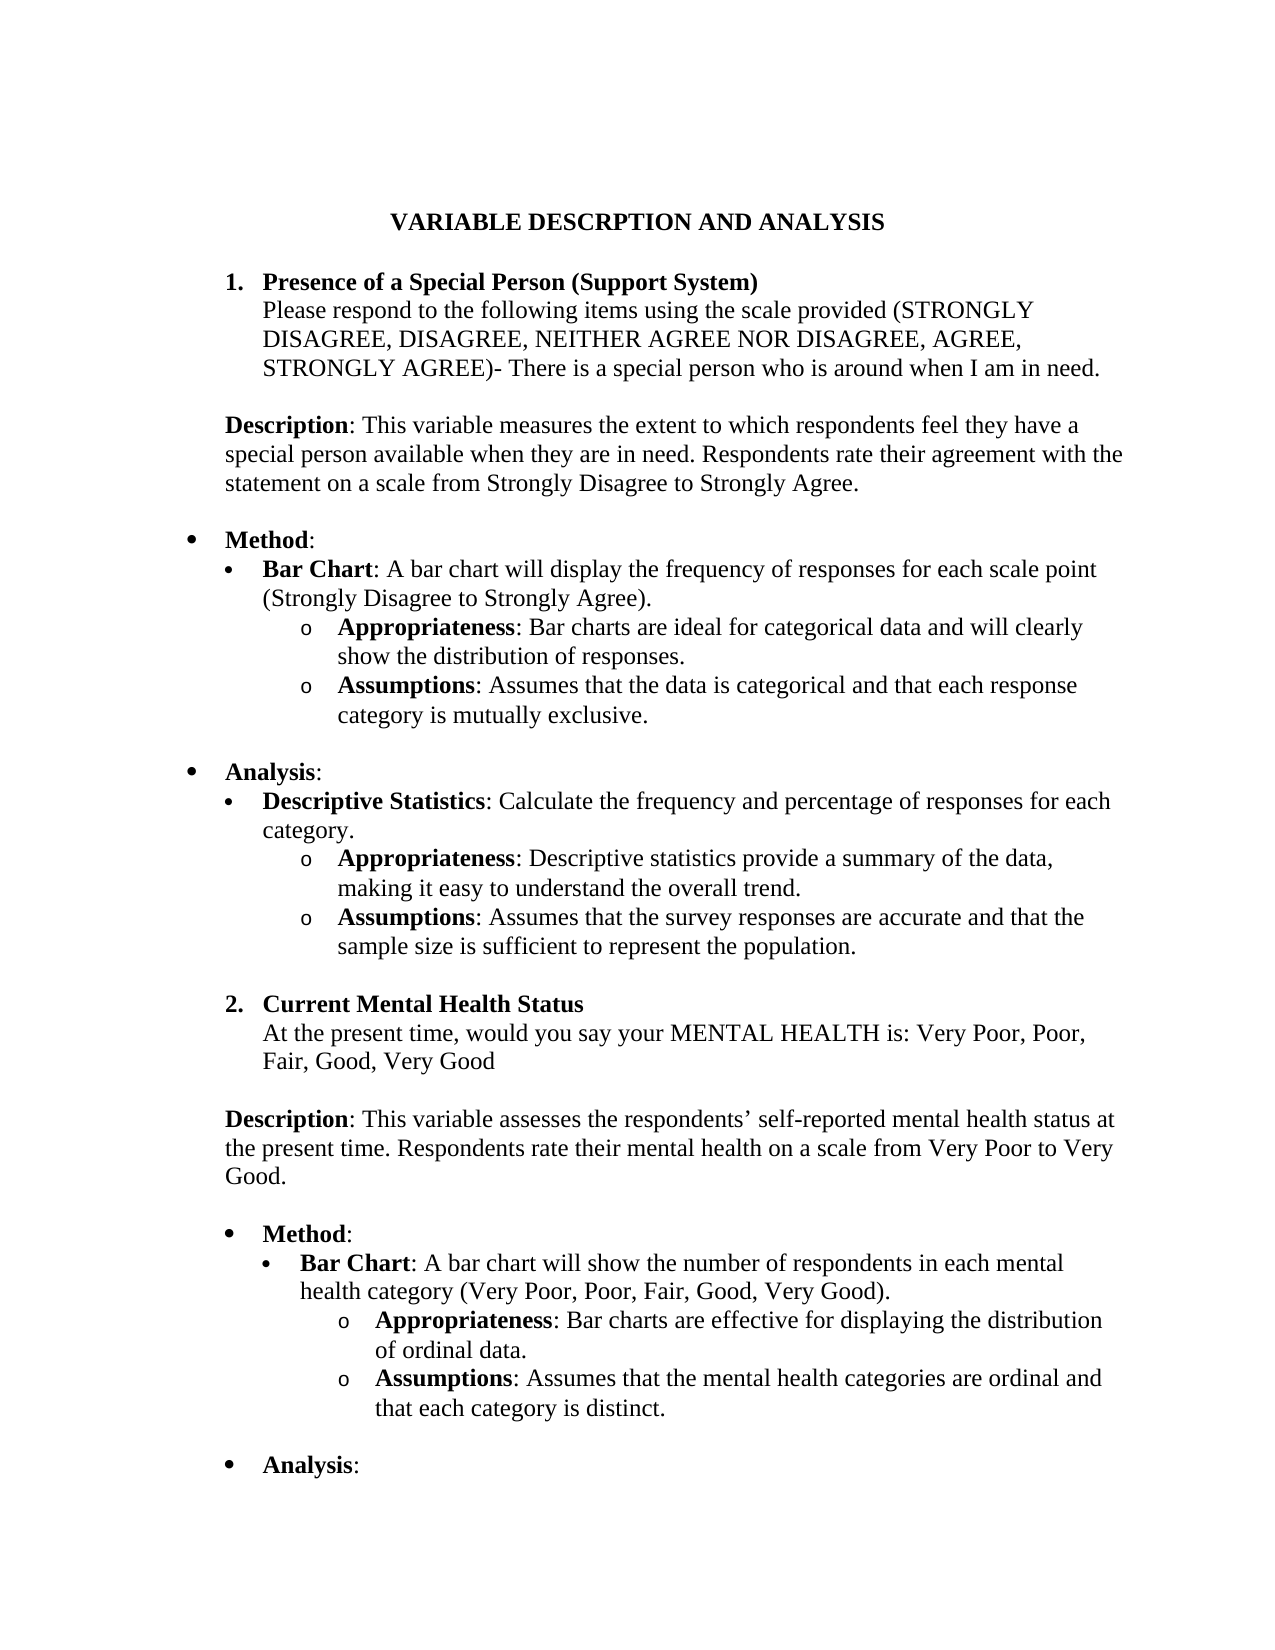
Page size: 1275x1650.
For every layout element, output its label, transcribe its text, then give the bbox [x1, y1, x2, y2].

list Descriptive Statistics: Calculate the frequency and percentage of responses for each category. [225, 786, 1125, 843]
list Analysis: [225, 1451, 1125, 1479]
list Bar Chart: A bar chart will display the frequency of responses for each scale point (Strongly Disagree to Strongly Agree). [225, 554, 1125, 612]
list Method: [225, 1219, 1125, 1248]
list Method: [187, 526, 1125, 554]
list Appropriateness: Descriptive statistics provide a summary of the data, making it easy to understand the overall trend. [300, 843, 1125, 902]
list Bar Chart: A bar chart will show the number of respondents in each mental health category (Very Poor, Poor, Fair, Good, Very Good). [262, 1248, 1125, 1305]
list Presence of a Special Person (Support System) [225, 267, 1125, 296]
list At the present time, would you say your MENTAL HEALTH is: Very Poor, Poor, Fair, Good, Very Good [262, 1018, 1125, 1075]
text VARIABLE DESCRPTION AND ANALYSIS [150, 207, 1125, 267]
list Description: This variable assesses the respondents’ self-reported mental health status at the present time. Respondents rate their mental health on a scale from Very Poor to Very Good. [225, 1104, 1125, 1190]
list Assumptions: Assumes that the survey responses are accurate and that the sample size is sufficient to represent the population. [300, 902, 1125, 960]
list Appropriateness: Bar charts are ideal for categorical data and will clearly show the distribution of responses. [300, 612, 1125, 670]
list Current Mental Health Status [225, 989, 1125, 1018]
list Analysis: [187, 757, 1125, 786]
list Assumptions: Assumes that the data is categorical and that each response category is mutually exclusive. [300, 670, 1125, 728]
list Appropriateness: Bar charts are effective for displaying the distribution of ordinal data. [337, 1305, 1125, 1363]
list Assumptions: Assumes that the mental health categories are ordinal and that each category is distinct. [337, 1363, 1125, 1422]
list Please respond to the following items using the scale provided (STRONGLY DISAGREE, DISAGREE, NEITHER AGREE NOR DISAGREE, AGREE, STRONGLY AGREE)- There is a special person who is around when I am in need. [262, 296, 1125, 382]
list Description: This variable measures the extent to which respondents feel they have a special person available when they are in need. Respondents rate their agreement with the statement on a scale from Strongly Disagree to Strongly Agree. [225, 411, 1125, 497]
